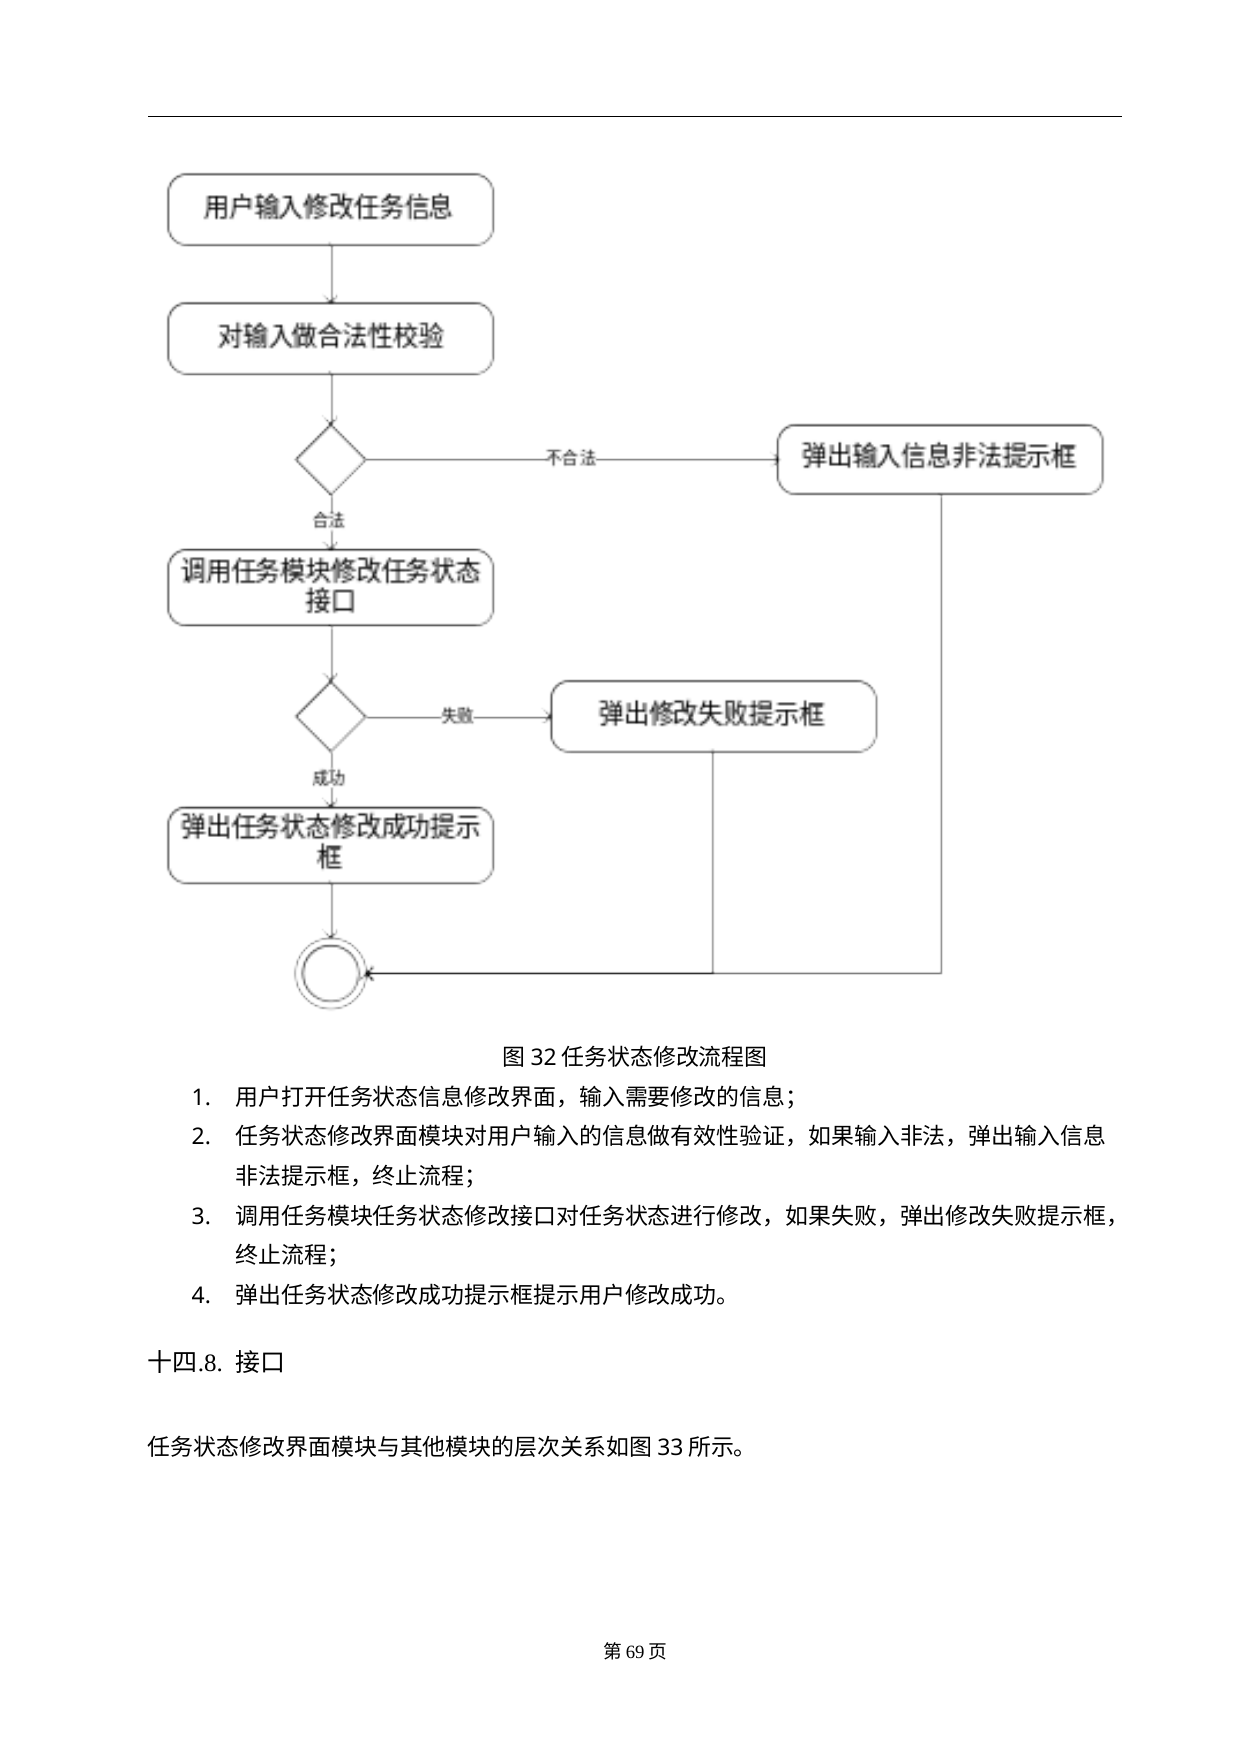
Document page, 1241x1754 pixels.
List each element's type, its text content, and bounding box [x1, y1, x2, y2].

list 用户打开任务状态信息修改界面，输入需要修改的信息； [191, 1075, 1122, 1115]
list 调用任务模块任务状态修改接口对任务状态进行修改，如果失败，弹出修改失败提示框，终止流程； [191, 1194, 1122, 1274]
text 图 32任务状态修改流程图 [148, 1036, 1122, 1075]
list 弹出任务状态修改成功提示框提示用户修改成功。 [191, 1274, 1122, 1313]
subtitle 接口 [148, 1341, 1122, 1380]
list 任务状态修改界面模块对用户输入的信息做有效性验证，如果输入非法，弹出输入信息非法提示框，终止流程； [191, 1115, 1122, 1194]
text 任务状态修改界面模块与其他模块的层次关系如图 33所示。 [148, 1426, 1122, 1465]
